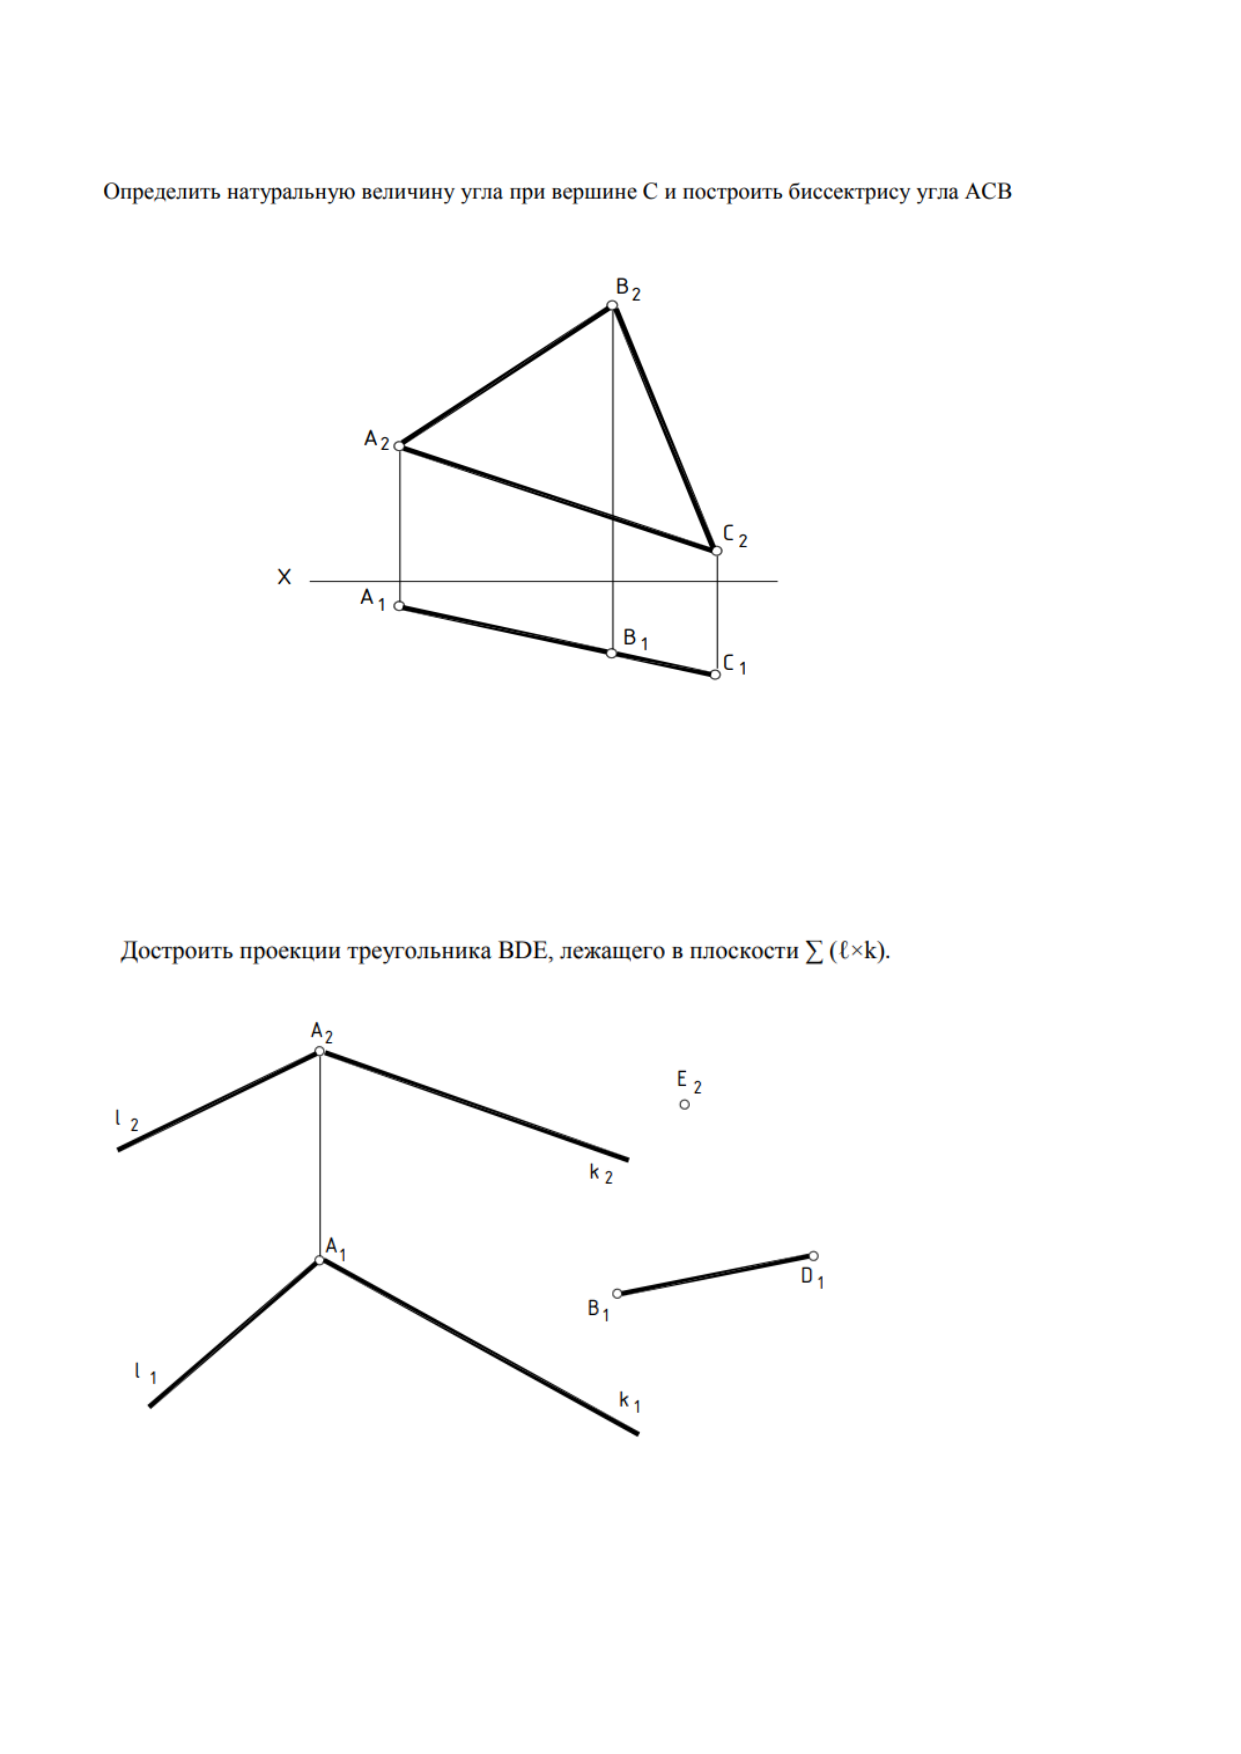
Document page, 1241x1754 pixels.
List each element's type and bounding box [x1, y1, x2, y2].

picture [88, 165, 1063, 692]
picture [88, 897, 914, 1453]
